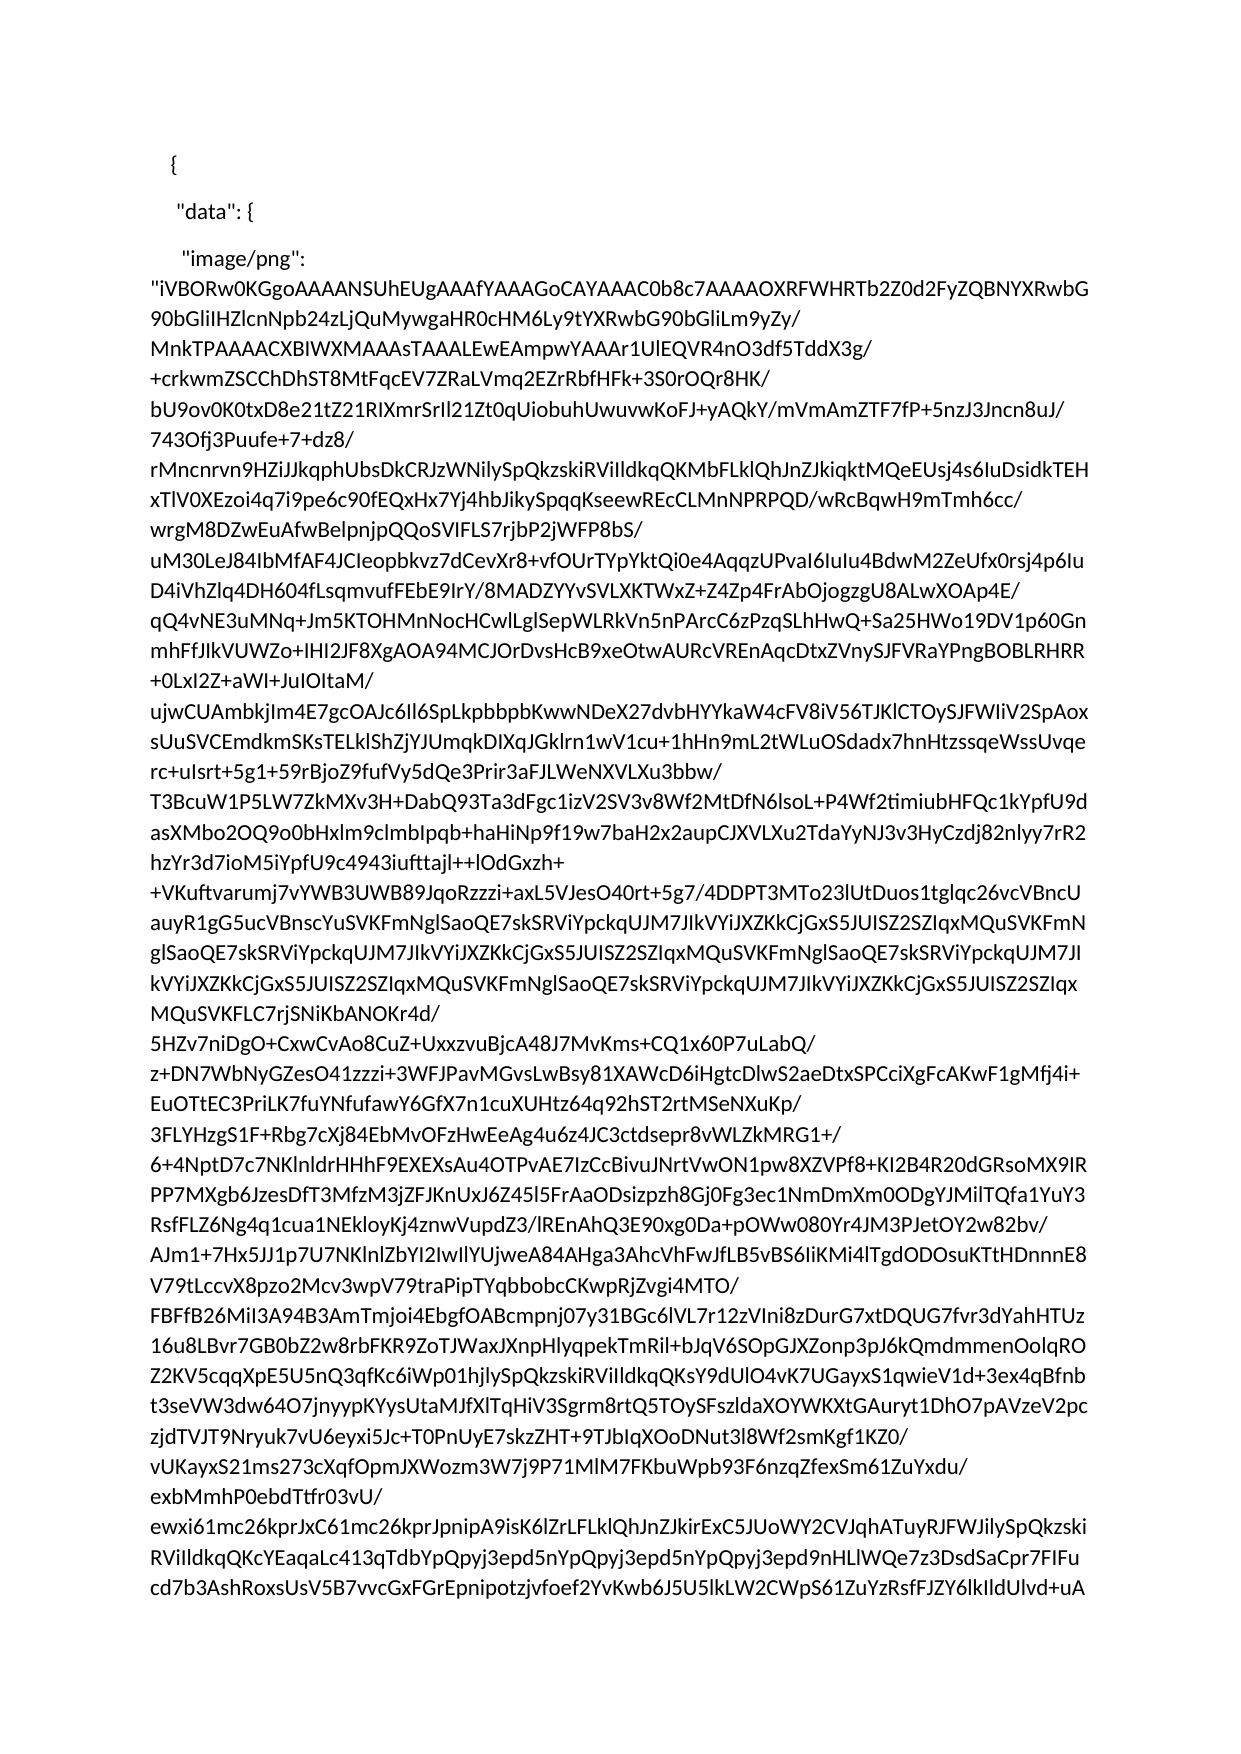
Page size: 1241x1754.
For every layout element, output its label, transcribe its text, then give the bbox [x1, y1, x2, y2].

text "data": { [150, 197, 1090, 225]
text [150, 244, 1090, 1601]
text { [150, 150, 1090, 178]
